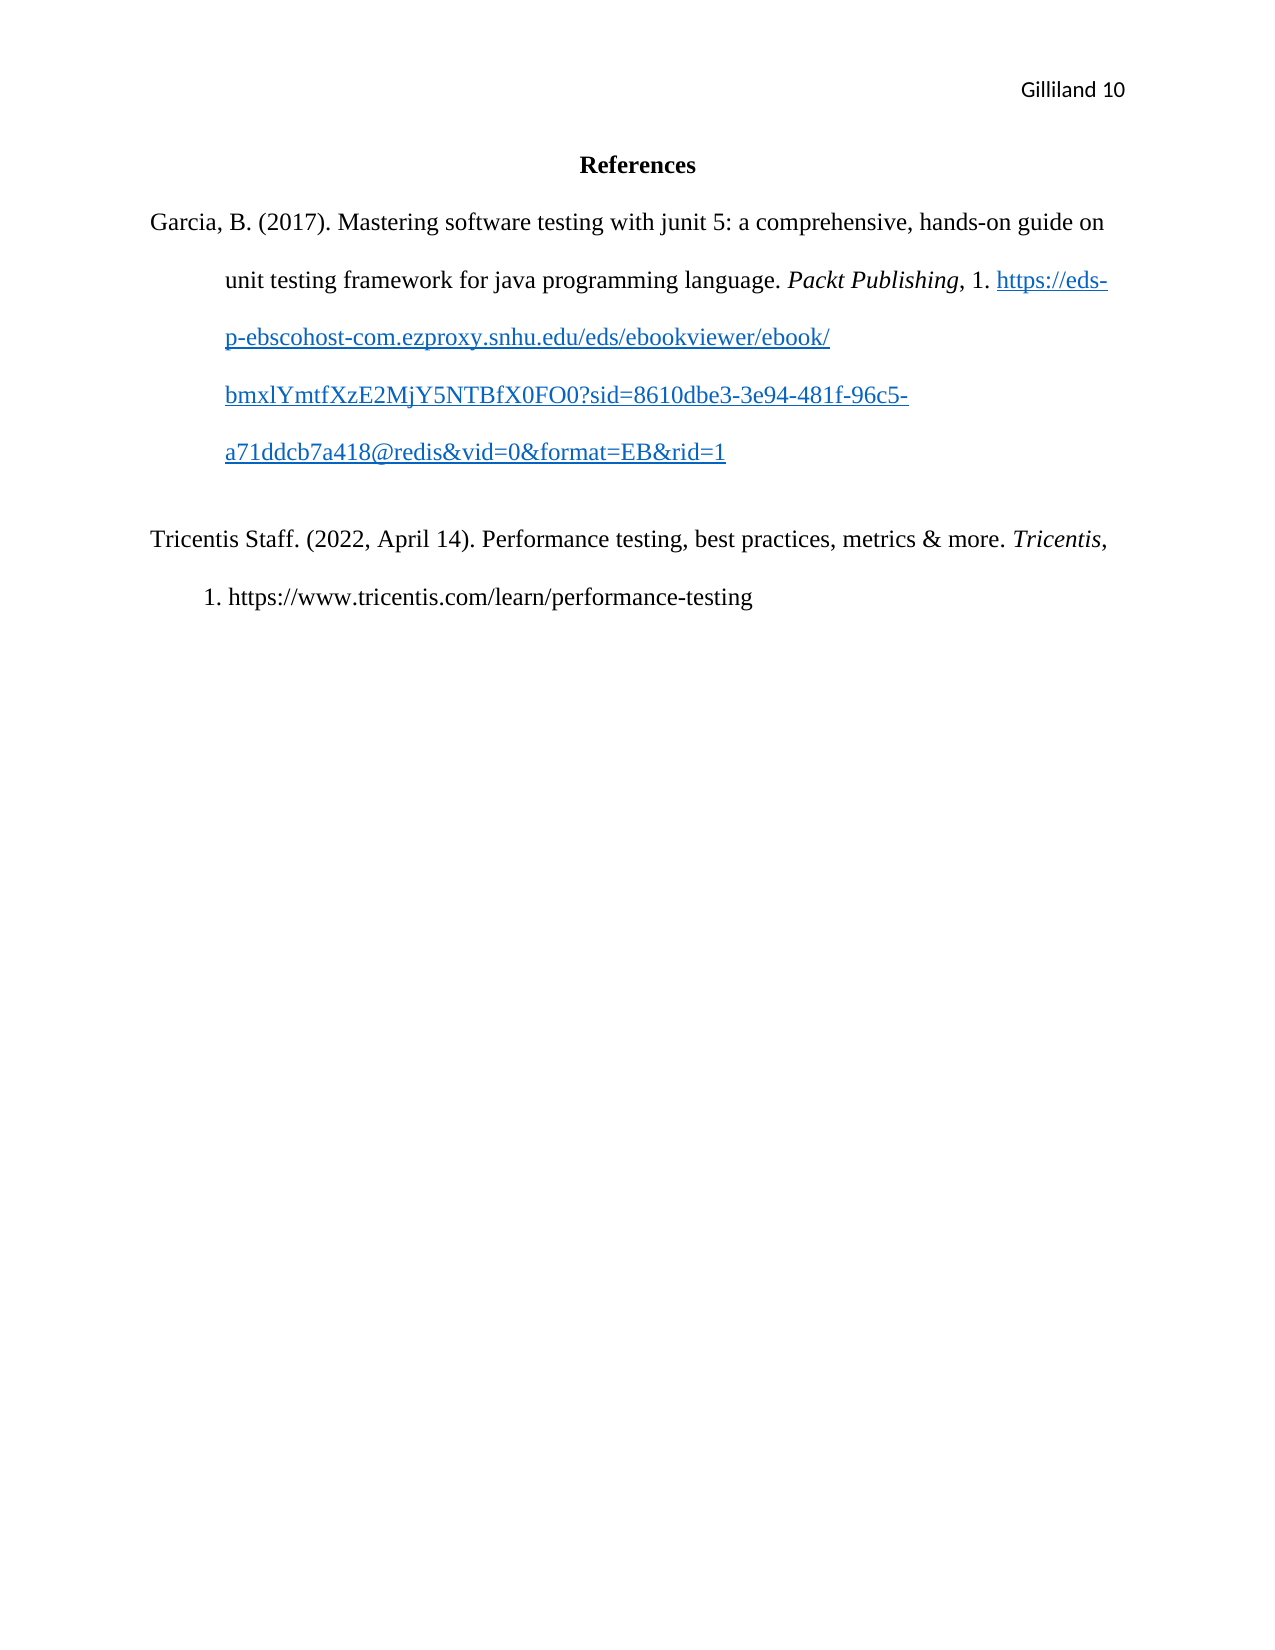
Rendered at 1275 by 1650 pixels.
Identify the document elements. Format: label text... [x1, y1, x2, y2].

text References [150, 150, 1125, 179]
text Garcia, B. (2017). Mastering software testing with junit 5: a comprehensive, hands-on guide on unit testing framework for java programming language. Packt Publishing, 1. https://eds-p-ebscohost-com.ezproxy.snhu.edu/eds/ebookviewer/ebook/bmxlYmtfXzE2MjY5NTBfX0FO0?sid=8610dbe3-3e94-481f-96c5-a71ddcb7a418@redis&vid=0&format=EB&rid=1 [150, 207, 1125, 466]
text Tricentis Staff. (2022, April 14). Performance testing, best practices, metrics & more. Tricentis, 1. https://www.tricentis.com/learn/performance-testing [150, 524, 1125, 610]
